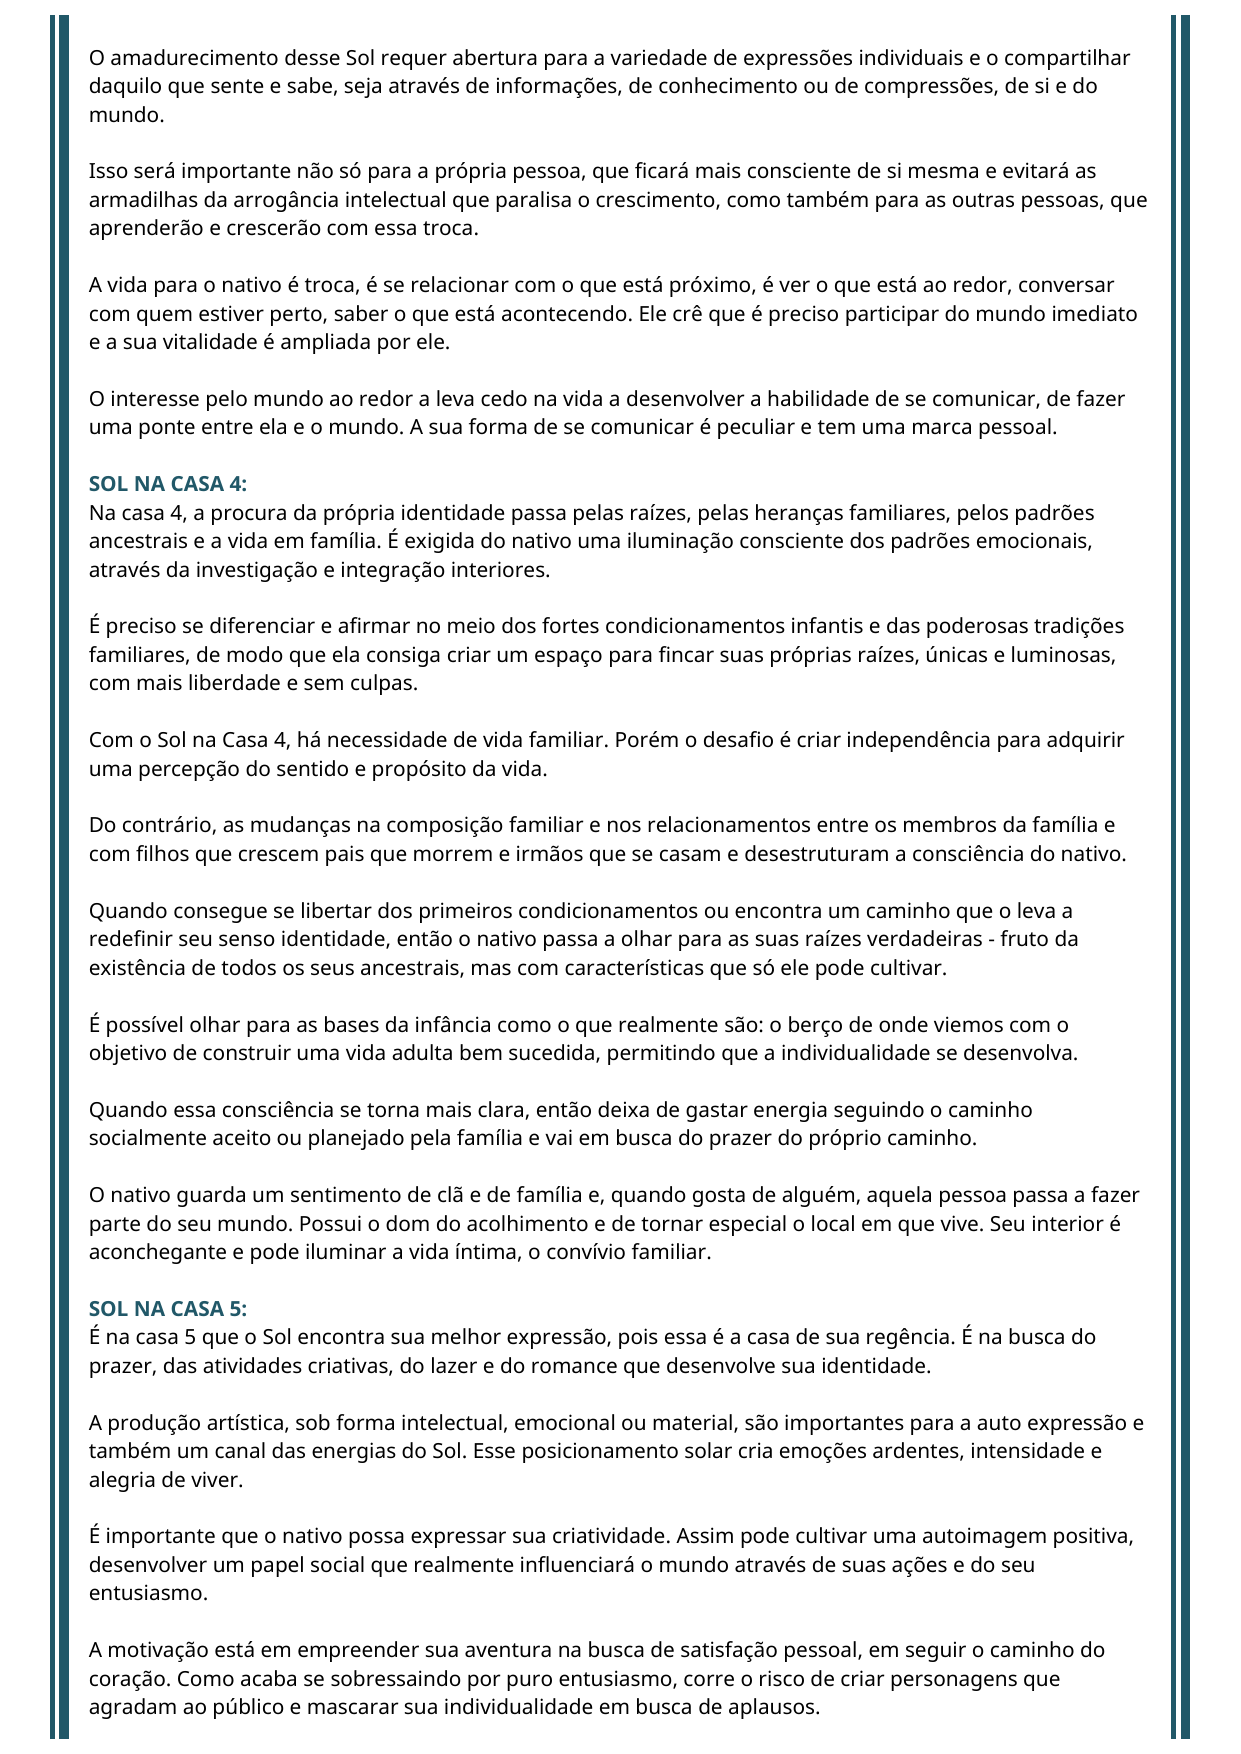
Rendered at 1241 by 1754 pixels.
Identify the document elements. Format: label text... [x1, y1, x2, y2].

text É preciso se diferenciar e afirmar no meio dos fortes condicionamentos infantis e das poderosas tradições familiares, de modo que ela consiga criar um espaço para fincar suas próprias raízes, únicas e luminosas, com mais liberdade e sem culpas. [88, 612, 1152, 697]
text Quando essa consciência se torna mais clara, então deixa de gastar energia seguindo o caminho socialmente aceito ou planejado pela família e vai em busca do prazer do próprio caminho. [88, 1095, 1152, 1152]
text A produção artística, sob forma intelectual, emocional ou material, são importantes para a auto expressão e também um canal das energias do Sol. Esse posicionamento solar cria emoções ardentes, intensidade e alegria de viver. [88, 1408, 1152, 1493]
text A motivação está em empreender sua aventura na busca de satisfação pessoal, em seguir o caminho do coração. Como acaba se sobressaindo por puro entusiasmo, corre o risco de criar personagens que agradam ao público e mascarar sua individualidade em busca de aplausos. [88, 1635, 1152, 1721]
text Na casa 4, a procura da própria identidade passa pelas raízes, pelas heranças familiares, pelos padrões ancestrais e a vida em família. É exigida do nativo uma iluminação consciente dos padrões emocionais, através da investigação e integração interiores. [88, 498, 1152, 583]
text É importante que o nativo possa expressar sua criatividade. Assim pode cultivar uma autoimagem positiva, desenvolver um papel social que realmente influenciará o mundo através de suas ações e do seu entusiasmo. [88, 1522, 1152, 1607]
text Com o Sol na Casa 4, há necessidade de vida familiar. Porém o desafio é criar independência para adquirir uma percepção do sentido e propósito da vida. [88, 725, 1152, 782]
text O nativo guarda um sentimento de clã e de família e, quando gosta de alguém, aquela pessoa passa a fazer parte do seu mundo. Possui o dom do acolhimento e de tornar especial o local em que vive. Seu interior é aconchegante e pode iluminar a vida íntima, o convívio familiar. [88, 1180, 1152, 1266]
text SOL NA CASA 4: [88, 469, 1152, 498]
text Isso será importante não só para a própria pessoa, que ficará mais consciente de si mesma e evitará as armadilhas da arrogância intelectual que paralisa o crescimento, como também para as outras pessoas, que aprenderão e crescerão com essa troca. [88, 157, 1152, 242]
text É possível olhar para as bases da infância como o que realmente são: o berço de onde viemos com o objetivo de construir uma vida adulta bem sucedida, permitindo que a individualidade se desenvolva. [88, 1010, 1152, 1067]
text O interesse pelo mundo ao redor a leva cedo na vida a desenvolver a habilidade de se comunicar, de fazer uma ponte entre ela e o mundo. A sua forma de se comunicar é peculiar e tem uma marca pessoal. [88, 384, 1152, 441]
text SOL NA CASA 5: [88, 1294, 1152, 1322]
text É na casa 5 que o Sol encontra sua melhor expressão, pois essa é a casa de sua regência. É na busca do prazer, das atividades criativas, do lazer e do romance que desenvolve sua identidade. [88, 1322, 1152, 1379]
text O amadurecimento desse Sol requer abertura para a variedade de expressões individuais e o compartilhar daquilo que sente e sabe, seja através de informações, de conhecimento ou de compressões, de si e do mundo. [88, 43, 1152, 128]
text A vida para o nativo é troca, é se relacionar com o que está próximo, é ver o que está ao redor, conversar com quem estiver perto, saber o que está acontecendo. Ele crê que é preciso participar do mundo imediato e a sua vitalidade é ampliada por ele. [88, 270, 1152, 356]
text Quando consegue se libertar dos primeiros condicionamentos ou encontra um caminho que o leva a redefinir seu senso identidade, então o nativo passa a olhar para as suas raízes verdadeiras - fruto da existência de todos os seus ancestrais, mas com características que só ele pode cultivar. [88, 896, 1152, 981]
text Do contrário, as mudanças na composição familiar e nos relacionamentos entre os membros da família e com filhos que crescem pais que morrem e irmãos que se casam e desestruturam a consciência do nativo. [88, 811, 1152, 867]
